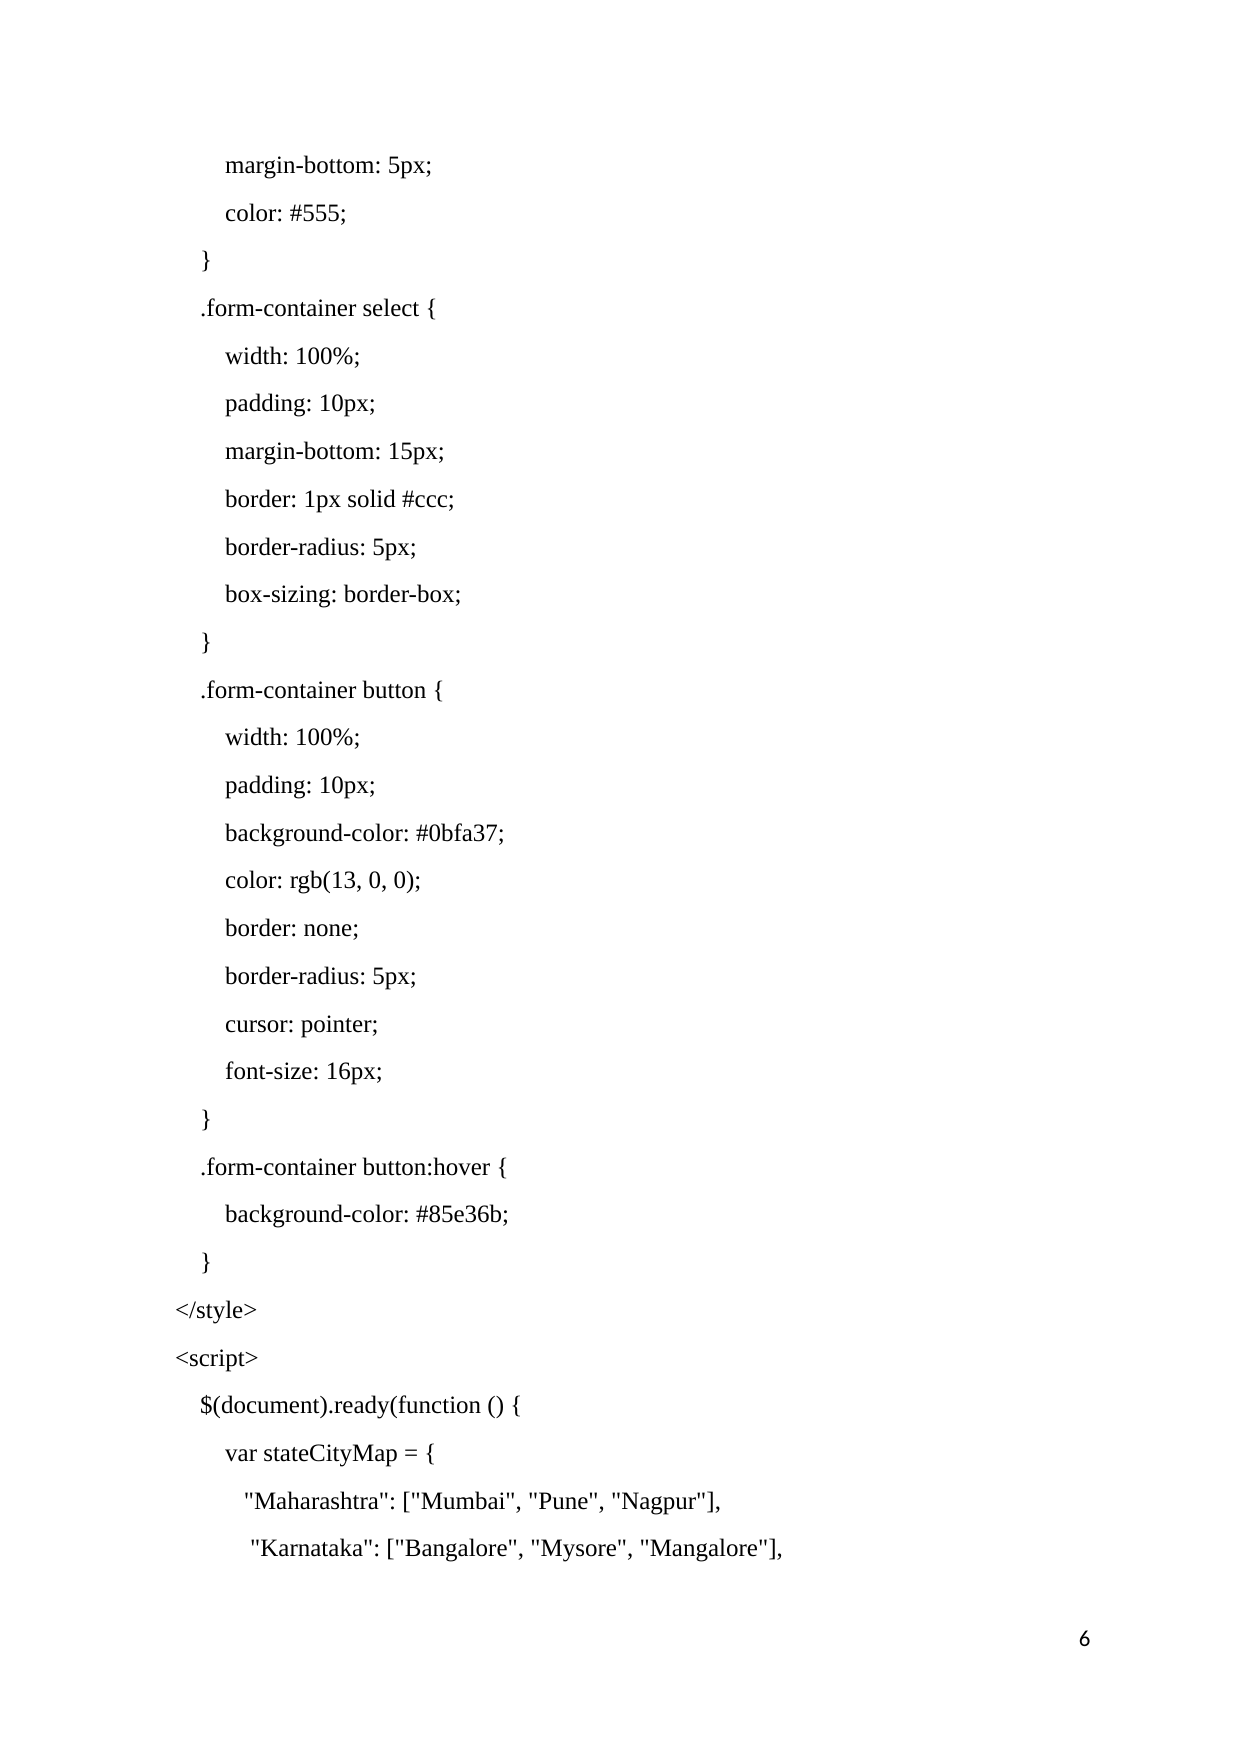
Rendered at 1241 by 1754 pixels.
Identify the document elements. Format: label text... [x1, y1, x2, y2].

text "Maharashtra": ["Mumbai", "Pune", "Nagpur"], [150, 1486, 1090, 1514]
text margin-bottom: 5px; [150, 150, 1090, 179]
text color: #555; [150, 198, 1090, 226]
text border: none; [150, 913, 1090, 942]
text var stateCityMap = { [150, 1438, 1090, 1467]
text width: 100%; [150, 341, 1090, 369]
text background-color: #85e36b; [150, 1199, 1090, 1228]
text } [150, 1247, 1090, 1276]
text border: 1px solid #ccc; [150, 484, 1090, 513]
text .form-container button { [150, 675, 1090, 703]
text <script> [150, 1343, 1090, 1371]
text "Karnataka": ["Bangalore", "Mysore", "Mangalore"], [150, 1533, 1090, 1562]
text width: 100%; [150, 722, 1090, 751]
text font-size: 16px; [150, 1056, 1090, 1085]
text .form-container select { [150, 293, 1090, 322]
text box-sizing: border-box; [150, 579, 1090, 608]
text color: rgb(13, 0, 0); [150, 866, 1090, 894]
text .form-container button:hover { [150, 1152, 1090, 1181]
text } [150, 627, 1090, 656]
text border-radius: 5px; [150, 532, 1090, 560]
text </style> [150, 1295, 1090, 1324]
text margin-bottom: 15px; [150, 436, 1090, 465]
text border-radius: 5px; [150, 961, 1090, 990]
text background-color: #0bfa37; [150, 818, 1090, 847]
text } [150, 245, 1090, 274]
text padding: 10px; [150, 388, 1090, 417]
text cursor: pointer; [150, 1009, 1090, 1037]
text $(document).ready(function () { [150, 1390, 1090, 1419]
text } [150, 1104, 1090, 1133]
text padding: 10px; [150, 770, 1090, 799]
